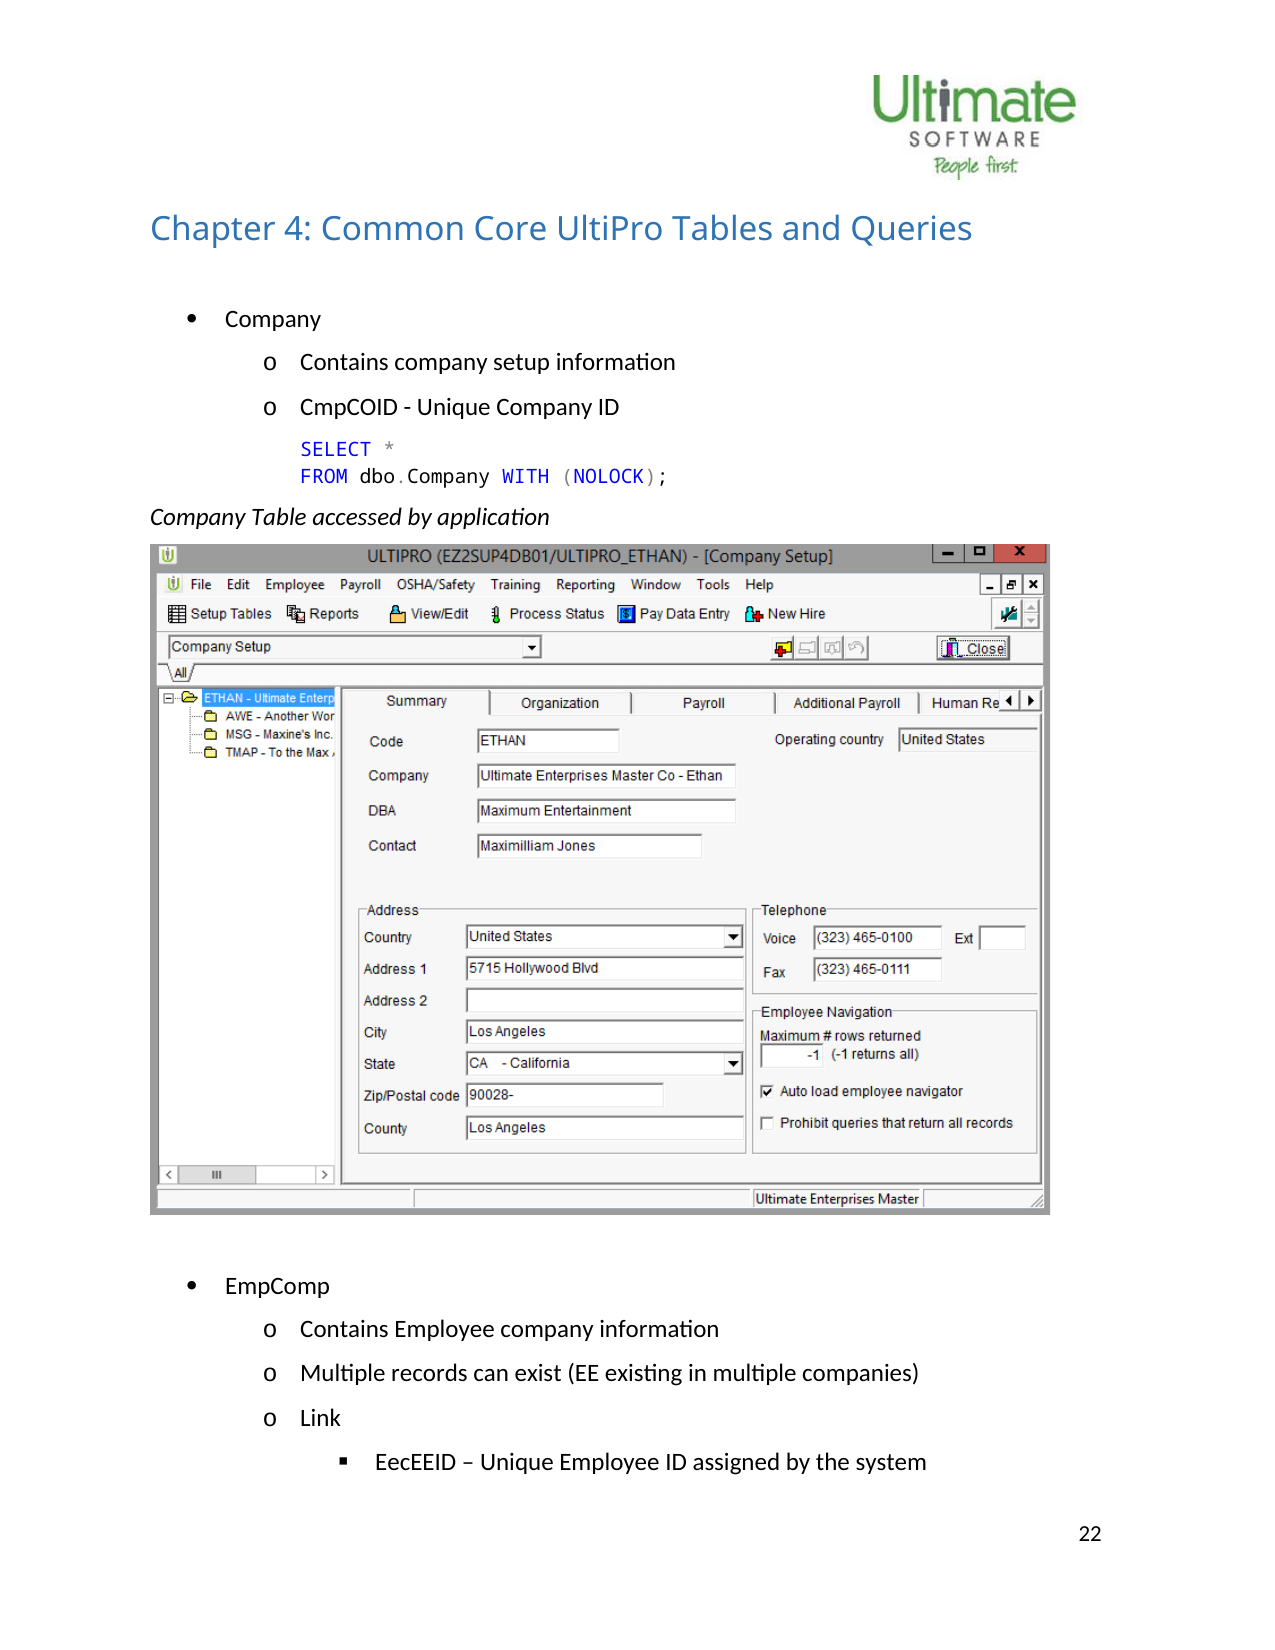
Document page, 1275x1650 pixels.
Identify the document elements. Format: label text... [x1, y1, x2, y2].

list FROM dbo.Company WITH (NOLOCK); [300, 462, 1125, 489]
picture [856, 75, 1125, 180]
list Multiple records can exist (EE existing in multiple companies) [262, 1357, 1125, 1389]
picture [150, 544, 1050, 1215]
list Contains Employee company information [262, 1313, 1125, 1345]
list CmpCOID - Unique Company ID [262, 391, 1125, 423]
list Company [187, 303, 1125, 334]
list SELECT * [300, 435, 1125, 462]
list Link [262, 1402, 1125, 1433]
list EmpComp [187, 1270, 1125, 1301]
subtitle Chapter 4: Common Core UltiPro Tables and Queries [150, 205, 1125, 250]
text Company Table accessed by application [150, 502, 1125, 532]
list Contains company setup information [262, 347, 1125, 378]
list EecEEID – Unique Employee ID assigned by the system [337, 1446, 1125, 1476]
